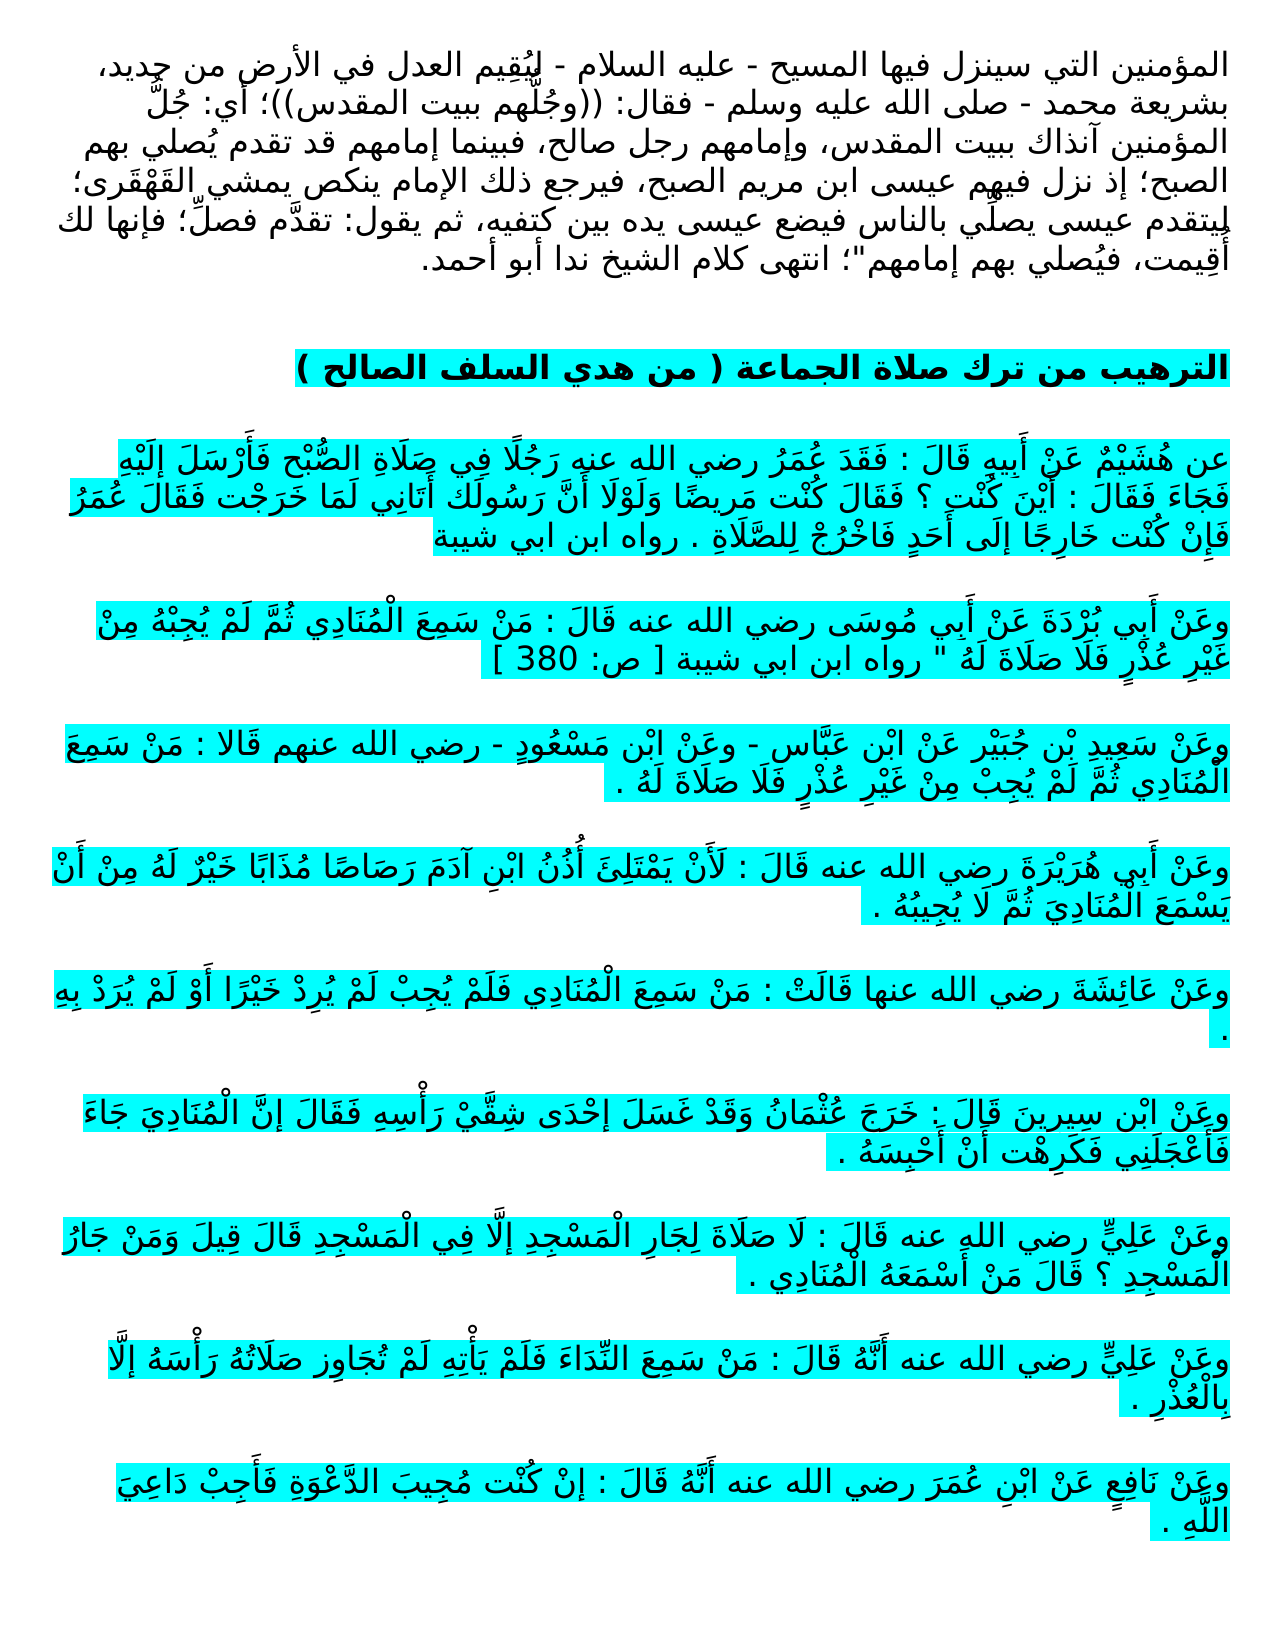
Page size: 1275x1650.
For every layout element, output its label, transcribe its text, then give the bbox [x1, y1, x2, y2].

text وعَنْ سَعِيدِ بْنِ جُبَيْرٍ عَنْ ابْنِ عَبَّاسٍ - وعَنْ ابْنِ مَسْعُودٍ - رضي الله عنهم قَالا : مَنْ سَمِعَ الْمُنَادِي ثُمَّ لَمْ يُجِبْ مِنْ غَيْرِ عُذْرٍ فَلَا صَلَاةَ لَهُ . [45, 724, 604, 802]
text وعَنْ نَافِعٍ عَنْ ابْنِ عُمَرَ رضي الله عنه أَنَّهُ قَالَ : إنْ كُنْت مُجِيبَ الدَّعْوَةِ فَأَجِبْ دَاعِيَ اللَّهِ . [45, 1463, 1150, 1541]
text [45, 45, 1230, 278]
text وعَنْ ابْنِ سِيرِينَ قَالَ : خَرَجَ عُثْمَانُ وَقَدْ غَسَلَ إحْدَى شِقَّيْ رَأْسِهِ فَقَالَ إنَّ الْمُنَادِيَ جَاءَ فَأَعْجَلَنِي فَكَرِهْت أَنْ أَحْبِسَهُ . [45, 1093, 938, 1171]
text عن هُشَيْمٌ عَنْ أَبِيهِ قَالَ : فَقَدَ عُمَرُ رضي الله عنه رَجُلًا فِي صَلَاةِ الصُّبْحِ فَأَرْسَلَ إلَيْهِ فَجَاءَ فَقَالَ : أَيْنَ كُنْت ؟ فَقَالَ كُنْت مَرِيضًا وَلَوْلَا أَنَّ رَسُولَك أَتَانِي لَمَا خَرَجْت فَقَالَ عُمَرُ فَإِنْ كُنْت خَارِجًا إلَى أَحَدٍ فَاخْرُجْ لِلصَّلَاةِ . رواه ابن ابي شيبة [45, 439, 433, 556]
text وعَنْ عَلِيٍّ رضي الله عنه أَنَّهُ قَالَ : مَنْ سَمِعَ النِّدَاءَ فَلَمْ يَأْتِهِ لَمْ تُجَاوِز صَلَاتُهُ رَأْسَهُ إلَّا بِالْعُذْرِ . [45, 1340, 1119, 1417]
text وعَنْ أَبِي هُرَيْرَةَ رضي الله عنه قَالَ : لَأَنْ يَمْتَلِئَ أُذُنُ ابْنِ آدَمَ رَصَاصًا مُذَابًا خَيْرٌ لَهُ مِنْ أَنْ يَسْمَعَ الْمُنَادِيَ ثُمَّ لَا يُجِيبُهُ . [45, 847, 861, 925]
text وعَنْ عَلِيٍّ رضي الله عنه قَالَ : لَا صَلَاةَ لِجَارِ الْمَسْجِدِ إلَّا فِي الْمَسْجِدِ قَالَ قِيلَ وَمَنْ جَارُ الْمَسْجِدِ ؟ قَالَ مَنْ أَسْمَعَهُ الْمُنَادِي . [45, 1217, 736, 1294]
subtitle الترهيب من ترك صلاة الجماعة ( من هدي السلف الصالح ) [45, 348, 1230, 387]
text وعَنْ أَبِي بُرْدَةَ عَنْ أَبِي مُوسَى رضي الله عنه قَالَ : مَنْ سَمِعَ الْمُنَادِي ثُمَّ لَمْ يُجِبْهُ مِنْ غَيْرِ عُذْرٍ فَلَا صَلَاةَ لَهُ " رواه ابن ابي شيبة [ ص: 380 ] [45, 601, 481, 679]
text وعَنْ عَائِشَةَ رضي الله عنها قَالَتْ : مَنْ سَمِعَ الْمُنَادِي فَلَمْ يُجِبْ لَمْ يُرِدْ خَيْرًا أَوْ لَمْ يُرَدْ بِهِ . [45, 970, 1209, 1048]
